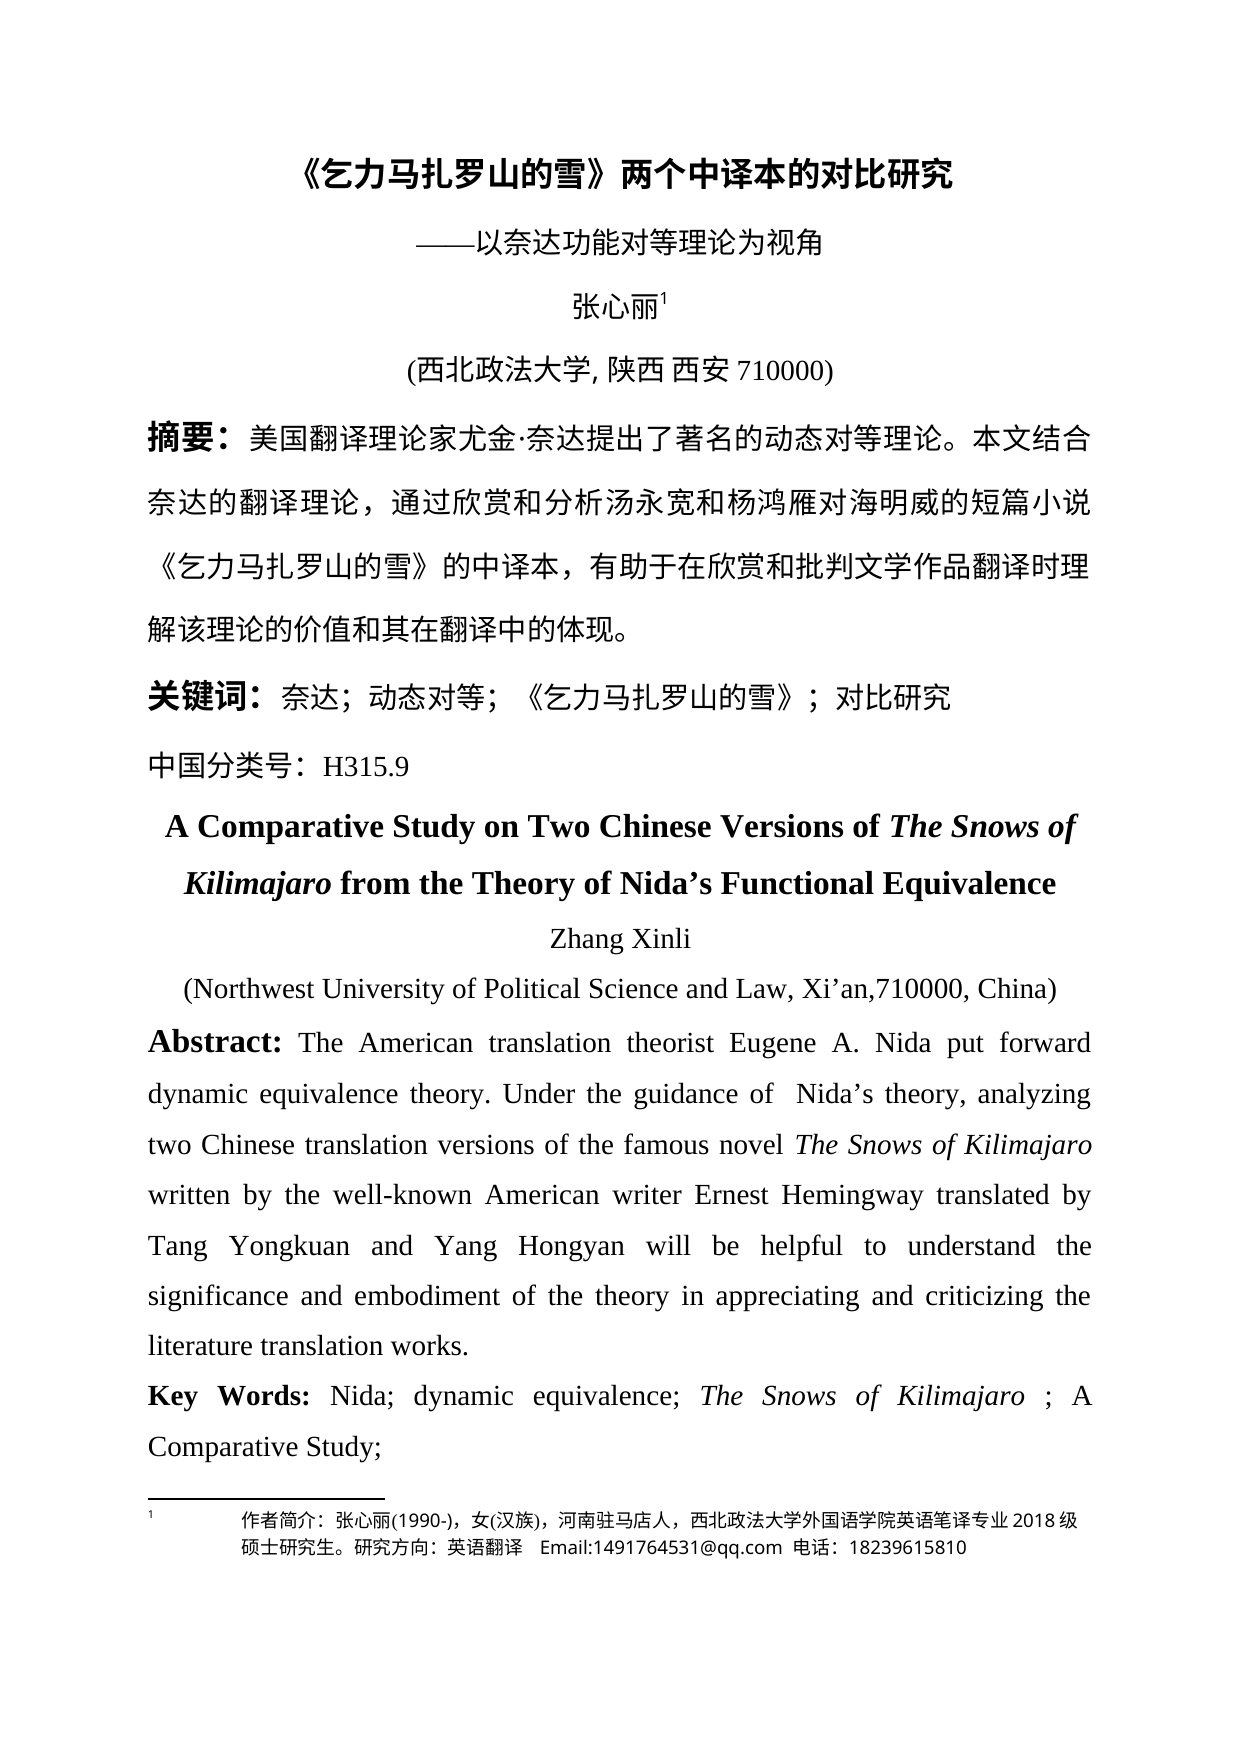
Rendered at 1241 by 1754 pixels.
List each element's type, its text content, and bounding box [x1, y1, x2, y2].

text (Northwest University of Political Science and Law, Xi’an,710000, China) [148, 971, 1092, 1005]
text (西北政法大学, 陕西 西安 710000) [148, 347, 1092, 389]
text Key Words: Nida; dynamic equivalence; The Snows of Kilimajaro ; A Comparative Study; [148, 1378, 1092, 1462]
text 关键词：奈达；动态对等；《乞力马扎罗山的雪》；对比研究 [148, 670, 1092, 718]
text 摘要：美国翻译理论家尤金·奈达提出了著名的动态对等理论。本文结合奈达的翻译理论，通过欣赏和分析汤永宽和杨鸿雁对海明威的短篇小说《乞力马扎罗山的雪》的中译本，有助于在欣赏和批判文学作品翻译时理解该理论的价值和其在翻译中的体现。 [148, 411, 1092, 649]
text ——以奈达功能对等理论为视角 [148, 220, 1092, 262]
text 张心丽 [148, 283, 1092, 326]
text 中国分类号：H315.9 [148, 742, 1092, 785]
text 《乞力马扎罗山的雪》两个中译本的对比研究 [148, 148, 1092, 196]
text Abstract: The American translation theorist Eugene A. Nida put forward dynamic equivalence theory. Under the guidance of Nida’s theory, analyzing two Chinese translation versions of the famous novel The Snows of Kilimajaro written by the well-known American writer Ernest Hemingway translated by Tang Yongkuan and Yang Hongyan will be helpful to understand the significance and embodiment of the theory in appreciating and criticizing the literature translation works. [148, 1022, 1092, 1362]
text A Comparative Study on Two Chinese Versions of The Snows of Kilimajaro from the Theory of Nida’s Functional Equivalence [148, 806, 1092, 902]
text Zhang Xinli [148, 921, 1092, 954]
